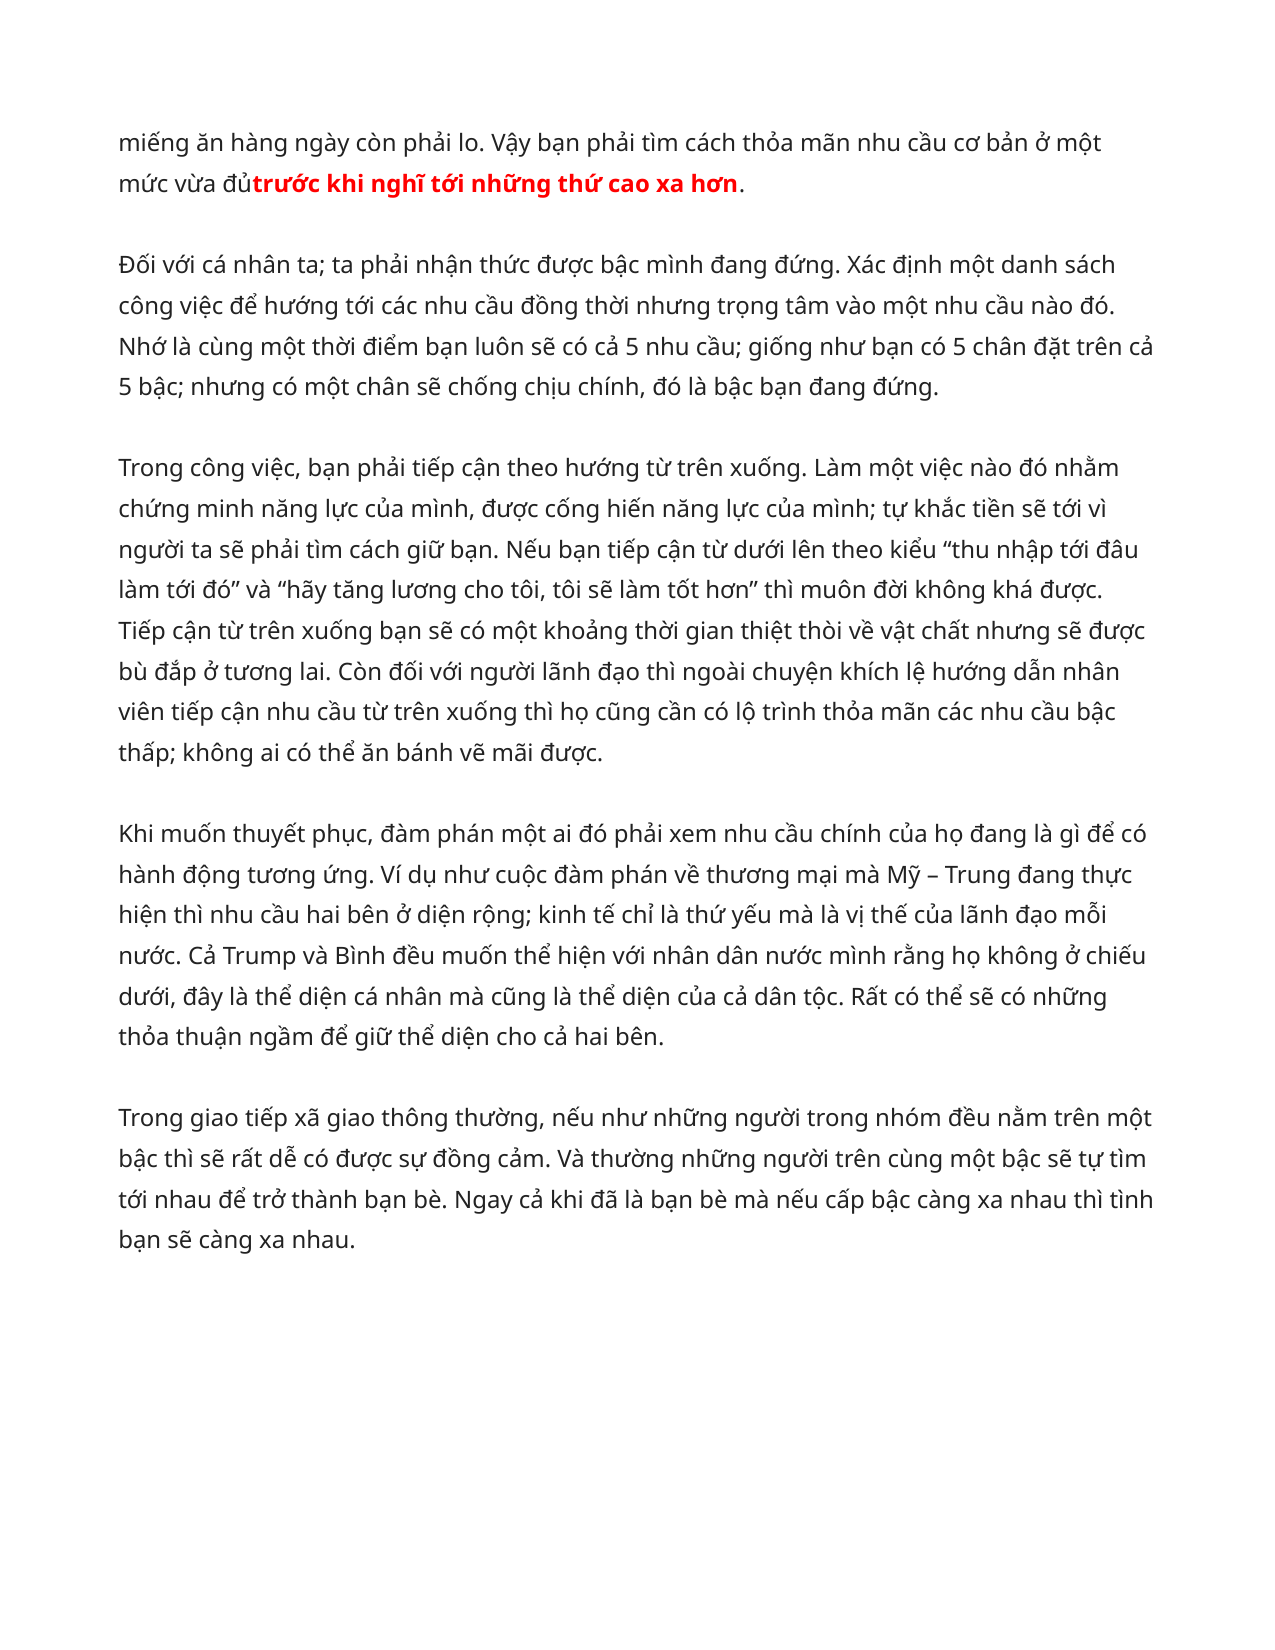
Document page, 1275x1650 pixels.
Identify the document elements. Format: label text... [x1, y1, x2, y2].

text Khi muốn thuyết phục, đàm phán một ai đó phải xem nhu cầu chính của họ đang là gì để có hành động tương ứng. Ví dụ như cuộc đàm phán về thương mại mà Mỹ – Trung đang thực hiện thì nhu cầu hai bên ở diện rộng; kinh tế chỉ là thứ yếu mà là vị thế của lãnh đạo mỗi nước. Cả Trump và Bình đều muốn thể hiện với nhân dân nước mình rằng họ không ở chiếu dưới, đây là thể diện cá nhân mà cũng là thể diện của cả dân tộc. Rất có thể sẽ có những thỏa thuận ngầm để giữ thể diện cho cả hai bên. [118, 809, 1157, 1052]
text Đối với cá nhân ta; ta phải nhận thức được bậc mình đang đứng. Xác định một danh sách công việc để hướng tới các nhu cầu đồng thời nhưng trọng tâm vào một nhu cầu nào đó. Nhớ là cùng một thời điểm bạn luôn sẽ có cả 5 nhu cầu; giống như bạn có 5 chân đặt trên cả 5 bậc; nhưng có một chân sẽ chống chịu chính, đó là bậc bạn đang đứng. [118, 240, 1157, 402]
text Trong công việc, bạn phải tiếp cận theo hướng từ trên xuống. Làm một việc nào đó nhằm chứng minh năng lực của mình, được cống hiến năng lực của mình; tự khắc tiền sẽ tới vì người ta sẽ phải tìm cách giữ bạn. Nếu bạn tiếp cận từ dưới lên theo kiểu “thu nhập tới đâu làm tới đó” và “hãy tăng lương cho tôi, tôi sẽ làm tốt hơn” thì muôn đời không khá được. Tiếp cận từ trên xuống bạn sẽ có một khoảng thời gian thiệt thòi về vật chất nhưng sẽ được bù đắp ở tương lai. Còn đối với người lãnh đạo thì ngoài chuyện khích lệ hướng dẫn nhân viên tiếp cận nhu cầu từ trên xuống thì họ cũng cần có lộ trình thỏa mãn các nhu cầu bậc thấp; không ai có thể ăn bánh vẽ mãi được. [118, 443, 1157, 768]
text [118, 118, 1157, 199]
text Trong giao tiếp xã giao thông thường, nếu như những người trong nhóm đều nằm trên một bậc thì sẽ rất dễ có được sự đồng cảm. Và thường những người trên cùng một bậc sẽ tự tìm tới nhau để trở thành bạn bè. Ngay cả khi đã là bạn bè mà nếu cấp bậc càng xa nhau thì tình bạn sẽ càng xa nhau. [118, 1093, 1157, 1256]
